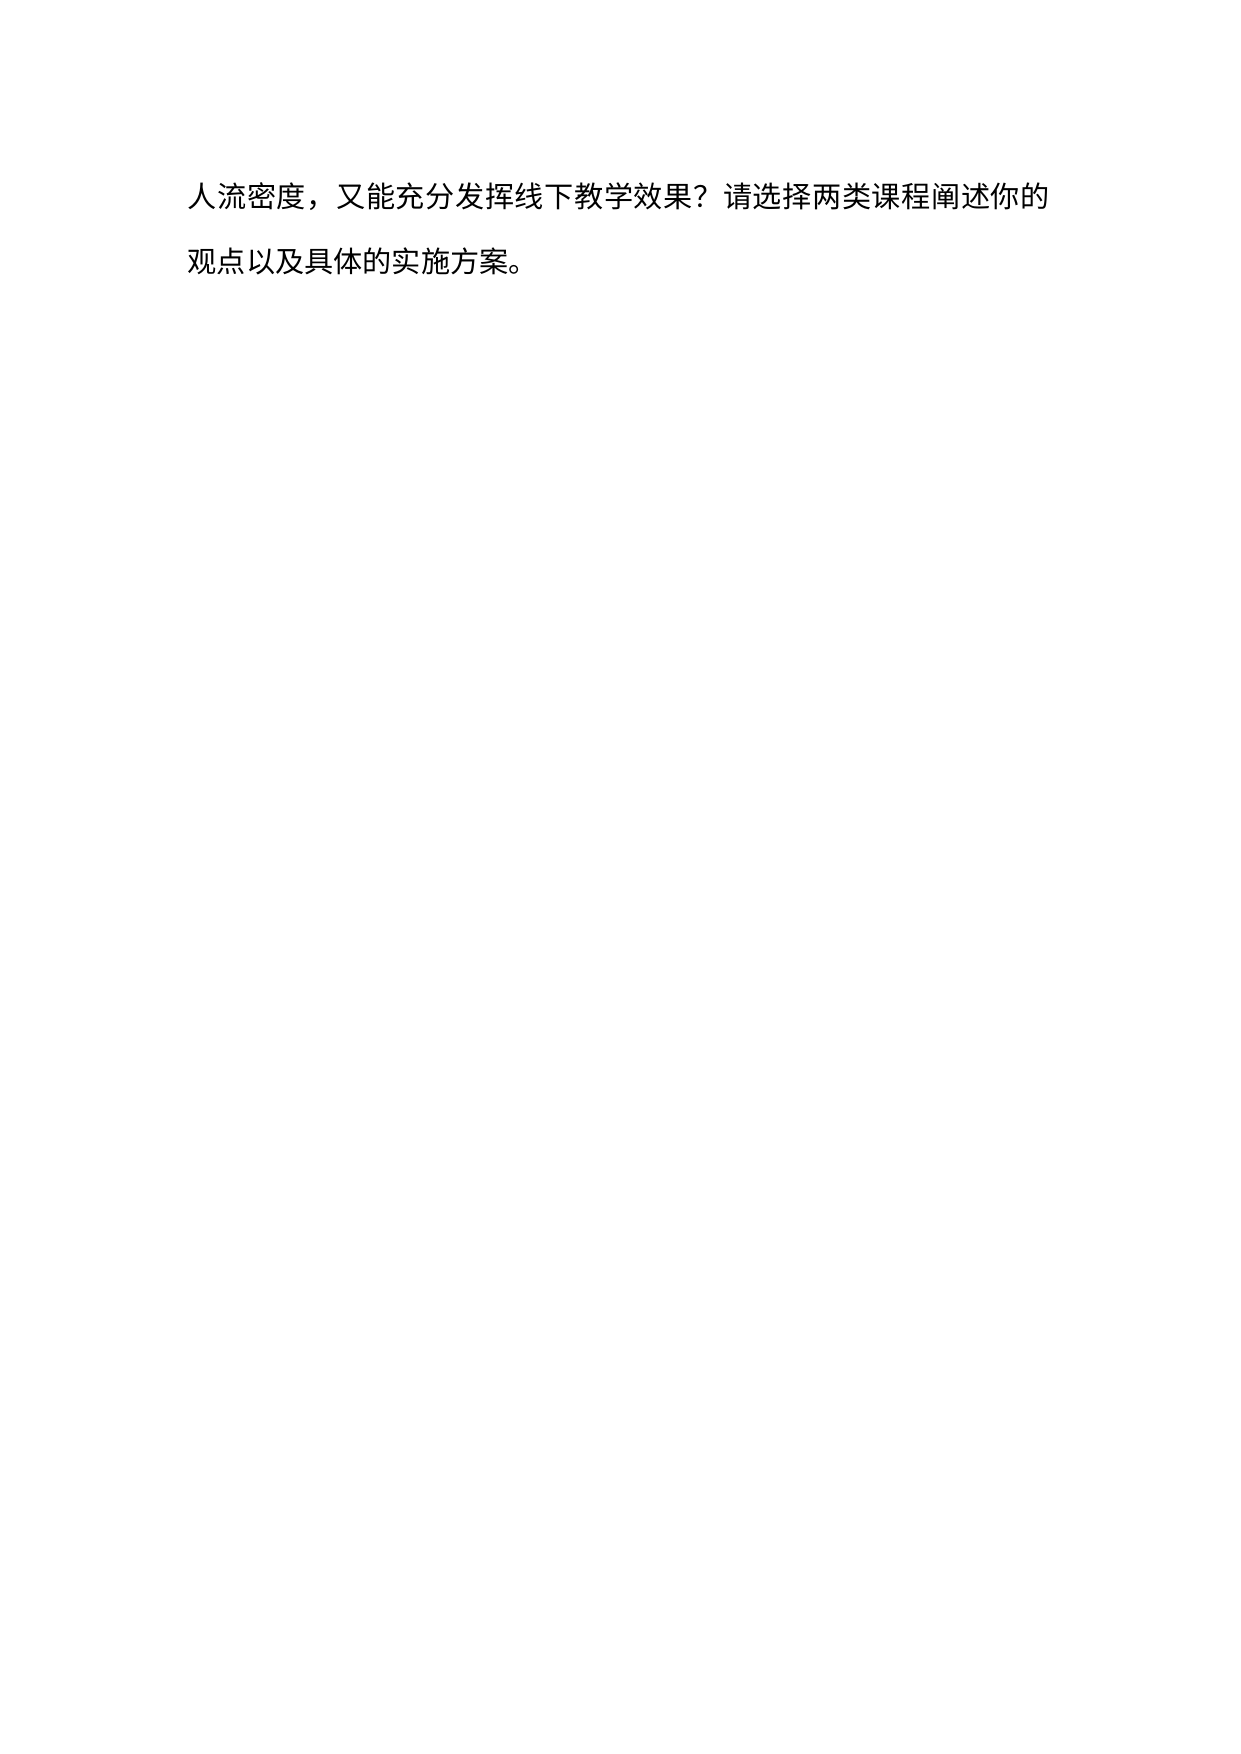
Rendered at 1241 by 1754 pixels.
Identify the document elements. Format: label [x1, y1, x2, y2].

list [187, 162, 1053, 292]
